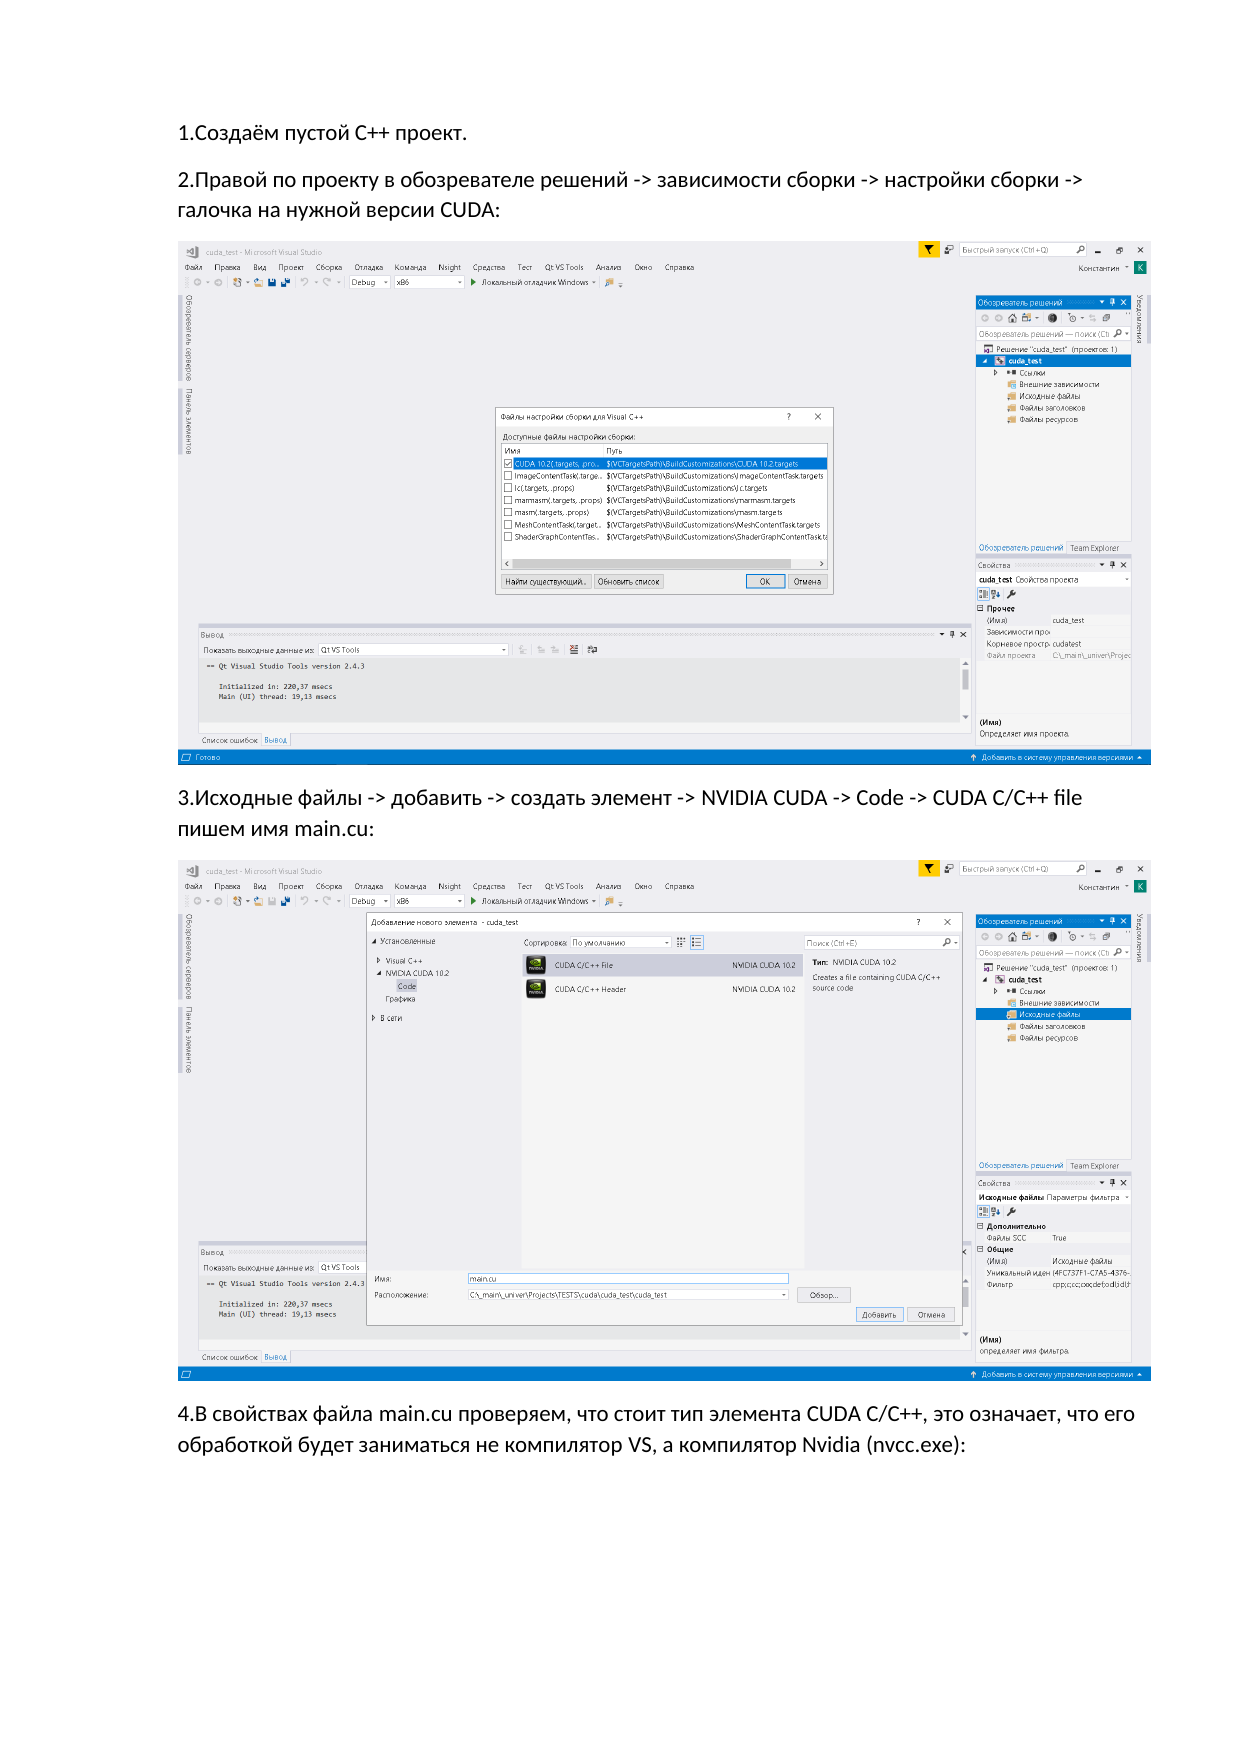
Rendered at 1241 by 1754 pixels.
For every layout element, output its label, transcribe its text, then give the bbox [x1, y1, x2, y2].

text 1.Создаём пустой С++ проект. [177, 118, 1152, 146]
text 3.Исходные файлы -> добавить -> создать элемент -> NVIDIA CUDA -> Code -> CUDA C/C++ file пишем имя main.cu: [177, 783, 1152, 842]
picture [178, 860, 1151, 1381]
text 2.Правой по проекту в обозревателе решений -> зависимости сборки -> настройки сборки -> галочка на нужной версии CUDA: [177, 165, 1152, 223]
picture [178, 241, 1151, 765]
text 4.В свойствах файла main.cu проверяем, что стоит тип элемента CUDA C/C++, это означает, что его обработкой будет заниматься не компилятор VS, а компилятор Nvidia (nvcc.exe): [177, 1399, 1152, 1458]
